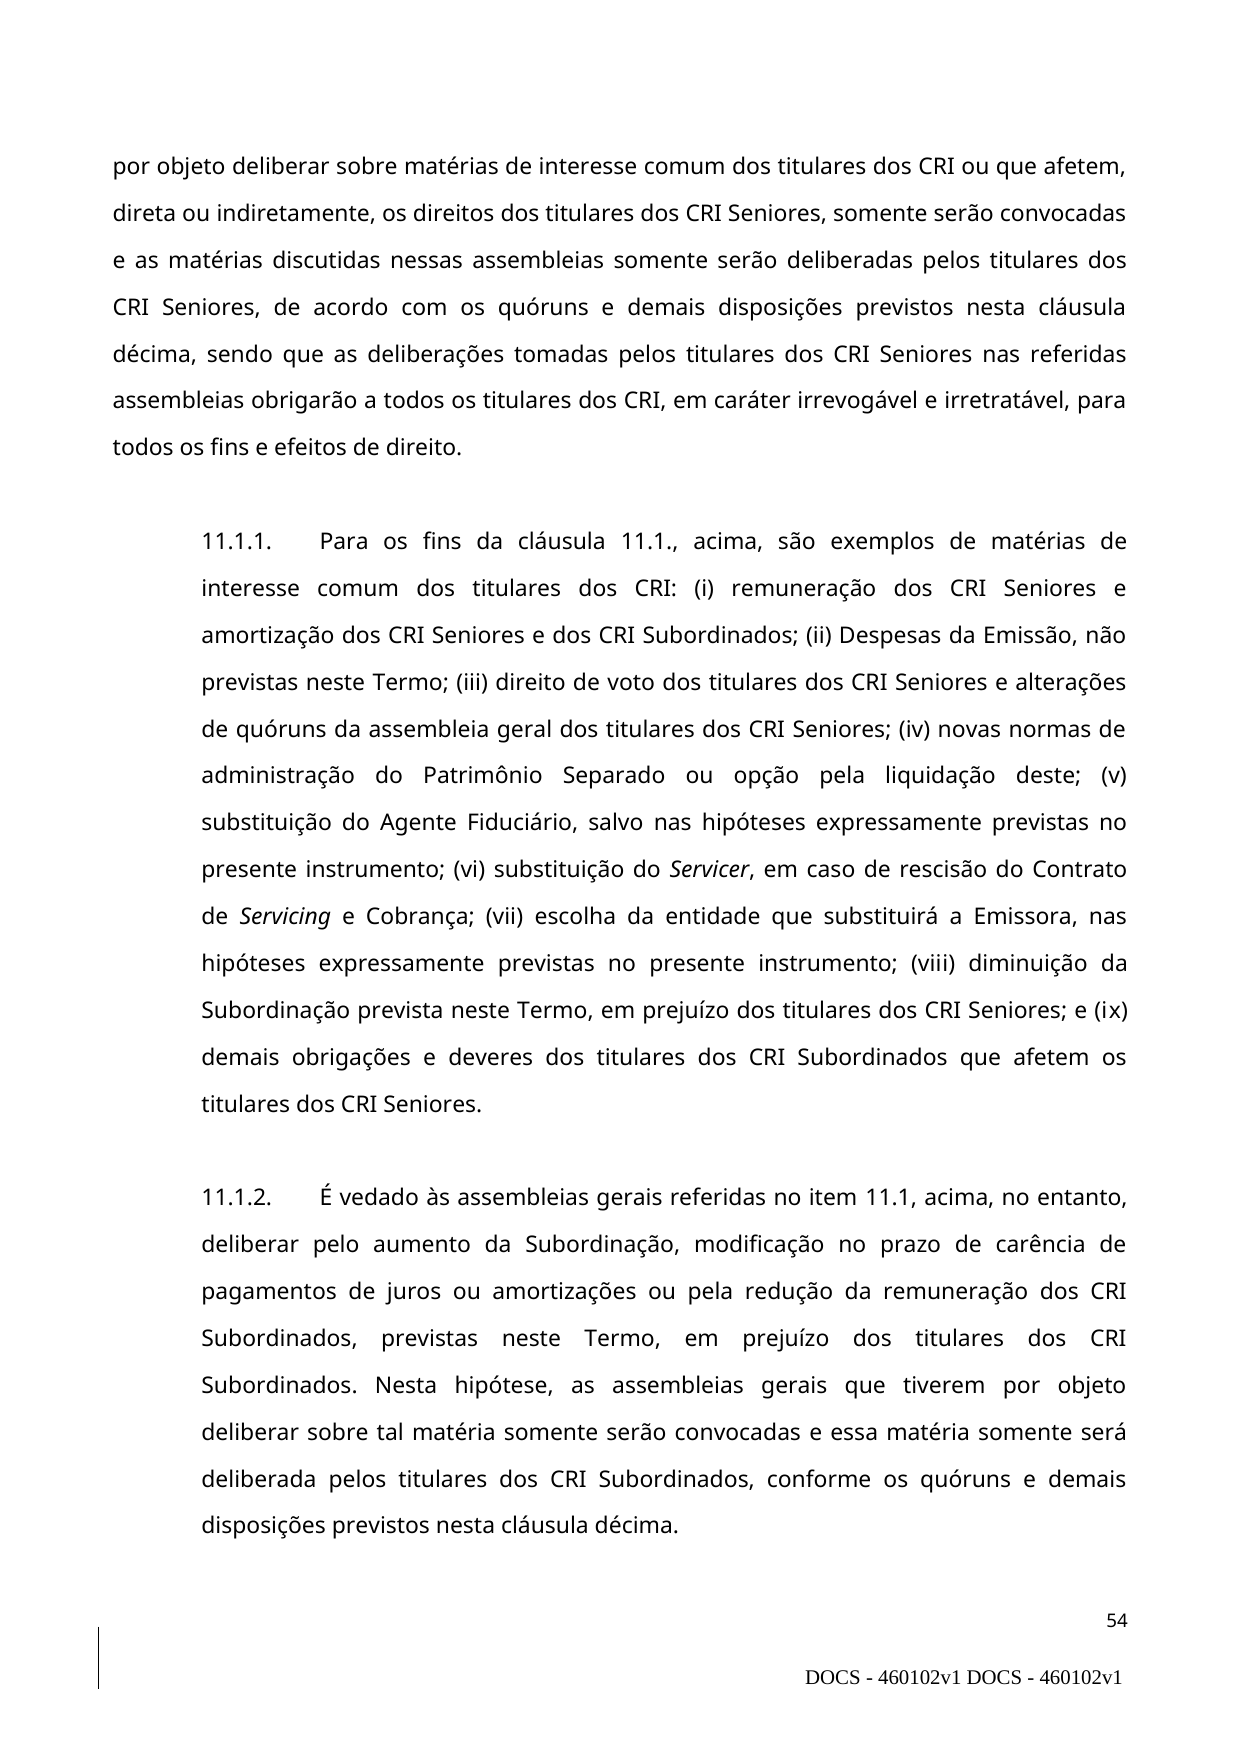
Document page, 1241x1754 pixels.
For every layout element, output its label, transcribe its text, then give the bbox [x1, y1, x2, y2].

subtitle Para os fins da cláusula 11.1., acima, são exemplos de matérias de interesse comum dos titulares dos CRI: (i) remuneração dos CRI Seniores e amortização dos CRI Seniores e dos CRI Subordinados; (ii) Despesas da Emissão, não previstas neste Termo; (iii) direito de voto dos titulares dos CRI Seniores e alterações de quóruns da assembleia geral dos titulares dos CRI Seniores; (iv) novas normas de administração do Patrimônio Separado ou opção pela liquidação deste; (v) substituição do Agente Fiduciário, salvo nas hipóteses expressamente previstas no presente instrumento; (vi) substituição do Servicer, em caso de rescisão do Contrato de Servicing e Cobrança; (vii) escolha da entidade que substituirá a Emissora, nas hipóteses expressamente previstas no presente instrumento; (viii) diminuição da Subordinação prevista neste Termo, em prejuízo dos titulares dos CRI Seniores; e (ix) demais obrigações e deveres dos titulares dos CRI Subordinados que afetem os titulares dos CRI Seniores. [201, 525, 1128, 1119]
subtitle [112, 150, 1128, 462]
subtitle É vedado às assembleias gerais referidas no item 11.1, acima, no entanto, deliberar pelo aumento da Subordinação, modificação no prazo de carência de pagamentos de juros ou amortizações ou pela redução da remuneração dos CRI Subordinados, previstas neste Termo, em prejuízo dos titulares dos CRI Subordinados. Nesta hipótese, as assembleias gerais que tiverem por objeto deliberar sobre tal matéria somente serão convocadas e essa matéria somente será deliberada pelos titulares dos CRI Subordinados, conforme os quóruns e demais disposições previstos nesta cláusula décima. [201, 1181, 1128, 1541]
